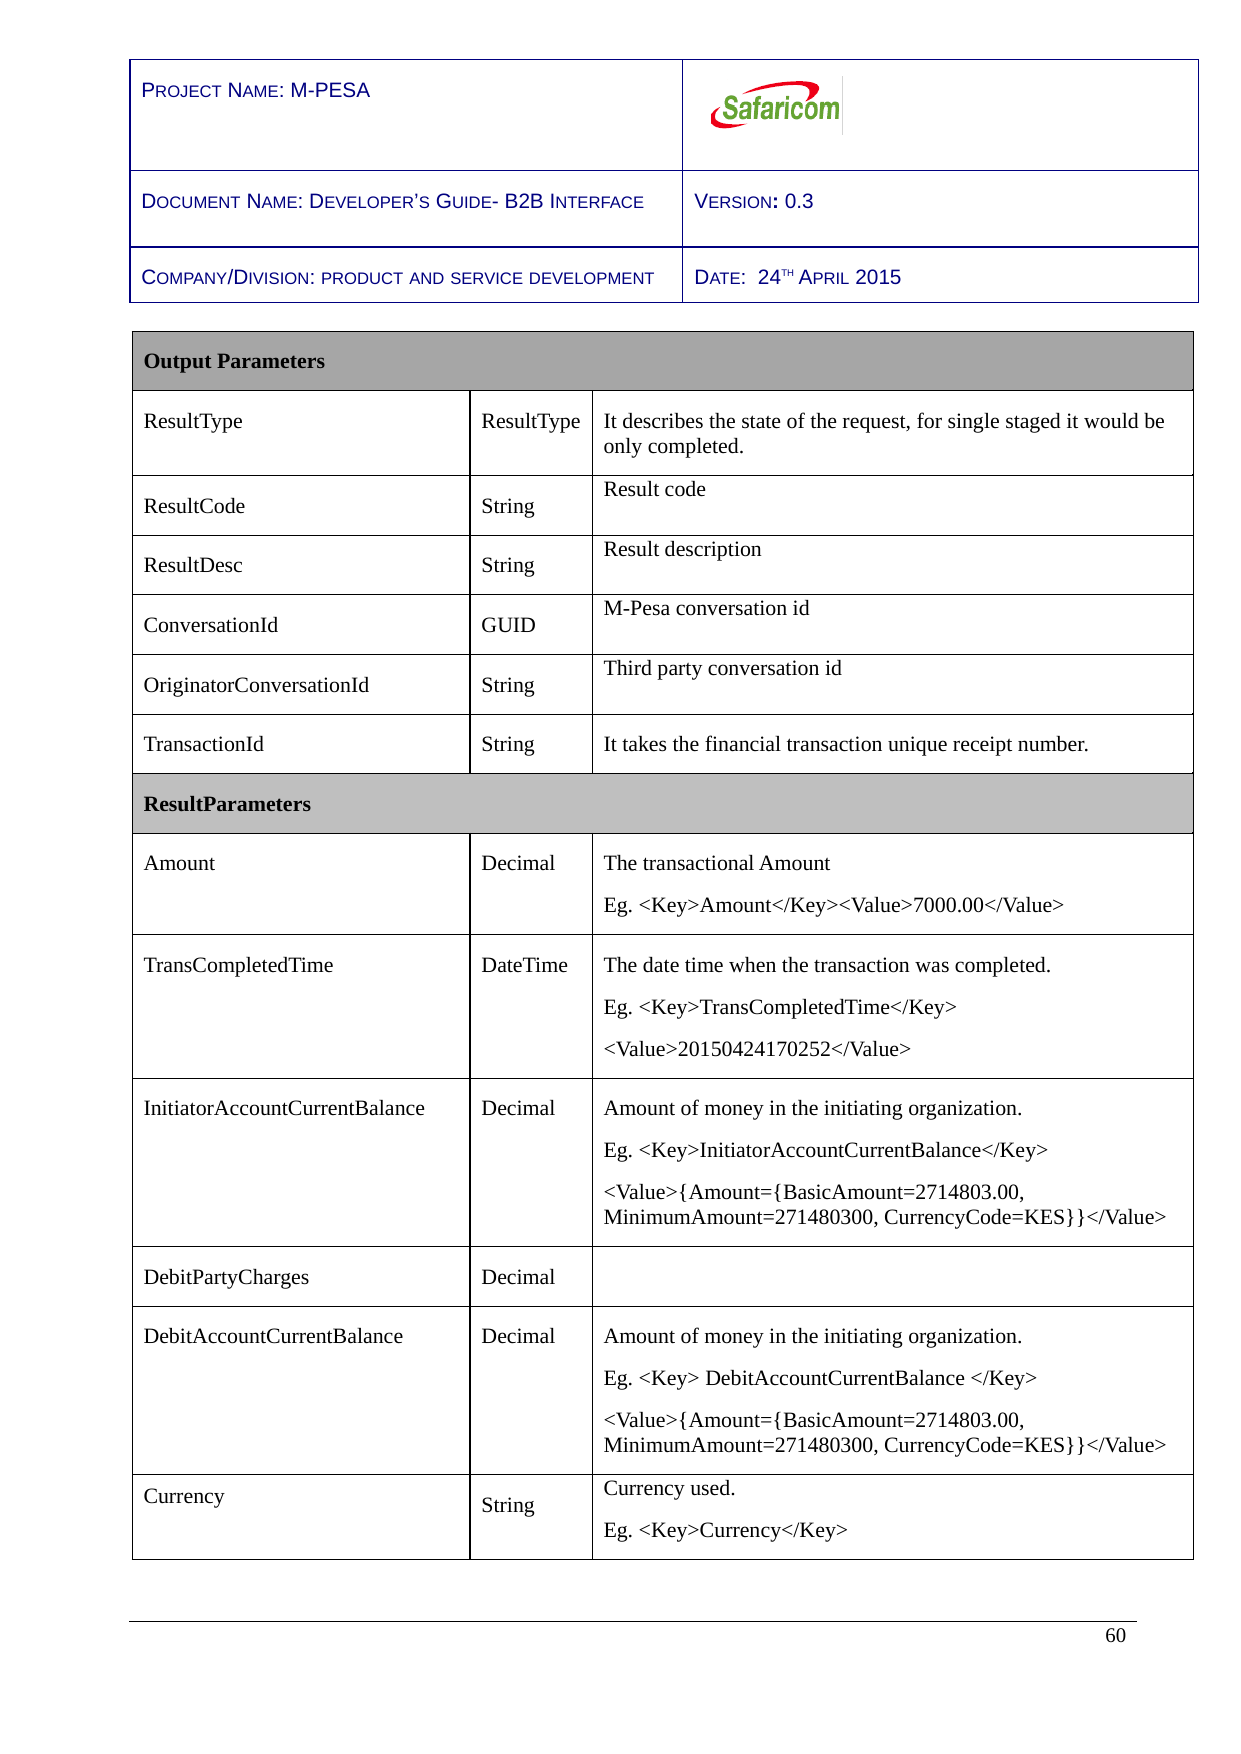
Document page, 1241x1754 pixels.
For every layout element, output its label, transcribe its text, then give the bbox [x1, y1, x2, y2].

table_cell String [471, 1475, 592, 1559]
table_cell DebitPartyCharges [133, 1247, 469, 1306]
table_cell Decimal [471, 1307, 592, 1474]
table_cell It describes the state of the request, for single staged it would be only completed. [593, 391, 1193, 475]
table_cell String [471, 476, 592, 535]
table_cell TransCompletedTime [133, 935, 469, 1077]
table_cell ConversationId [133, 595, 469, 654]
table_cell ResultCode [133, 476, 469, 535]
table_cell DebitAccountCurrentBalance [133, 1307, 469, 1474]
table_cell Currency [133, 1475, 469, 1559]
table_cell Result code [593, 476, 1193, 535]
table_cell Result description [593, 536, 1193, 594]
table_cell M-Pesa conversation id [593, 595, 1193, 654]
table_cell It takes the financial transaction unique receipt number. [593, 715, 1193, 773]
table_cell Decimal [471, 834, 592, 934]
table_cell OriginatorConversationId [133, 655, 469, 713]
table_cell String [471, 715, 592, 773]
table_cell Amount of money in the initiating organization. Eg. <Key> DebitAccountCurrentBalance </Key> <Value>{Amount={BasicAmount=2714803.00, MinimumAmount=271480300, CurrencyCode=KES}}</Value> [593, 1307, 1193, 1474]
table_cell ResultType [471, 391, 592, 475]
table_cell ResultType [133, 391, 469, 475]
picture [711, 76, 843, 137]
table_cell The transactional Amount Eg. <Key>Amount</Key><Value>7000.00</Value> [593, 834, 1193, 934]
table_cell Decimal [471, 1247, 592, 1306]
table_cell String [471, 536, 592, 594]
table_cell Output Parameters [133, 332, 1193, 390]
table_cell ResultParameters [133, 774, 1193, 833]
table_cell DateTime [471, 935, 592, 1077]
table_cell ResultDesc [133, 536, 469, 594]
table_cell String [471, 655, 592, 713]
table_cell Amount of money in the initiating organization. Eg. <Key>InitiatorAccountCurrentBalance</Key> <Value>{Amount={BasicAmount=2714803.00, MinimumAmount=271480300, CurrencyCode=KES}}</Value> [593, 1079, 1193, 1246]
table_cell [593, 1475, 1193, 1559]
table_cell Decimal [471, 1079, 592, 1246]
table_cell [593, 1247, 1193, 1306]
table_cell TransactionId [133, 715, 469, 773]
table_cell GUID [471, 595, 592, 654]
table_cell Third party conversation id [593, 655, 1193, 713]
table_cell InitiatorAccountCurrentBalance [133, 1079, 469, 1246]
table_cell Amount [133, 834, 469, 934]
table_cell The date time when the transaction was completed. Eg. <Key>TransCompletedTime</Key> <Value>20150424170252</Value> [593, 935, 1193, 1077]
